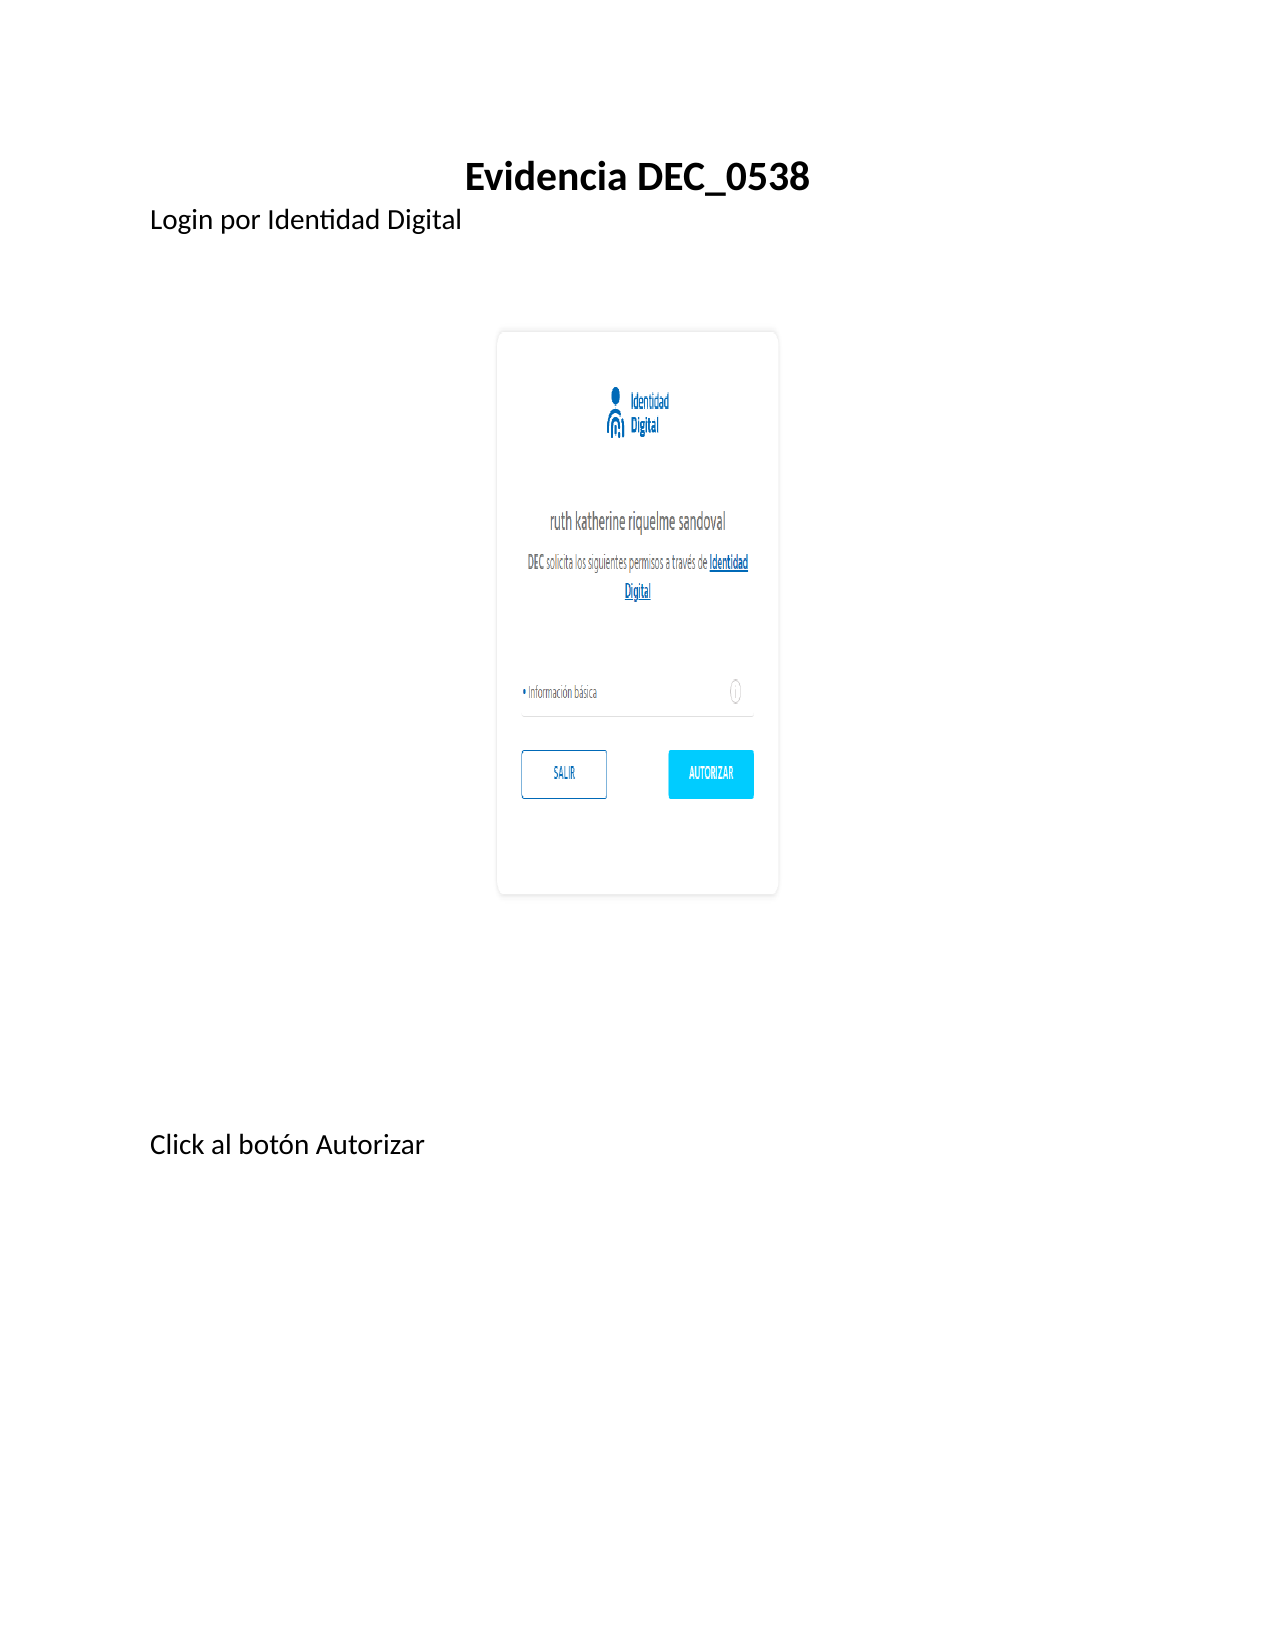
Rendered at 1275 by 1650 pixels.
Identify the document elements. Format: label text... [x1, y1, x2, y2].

text Click al botón Autorizar [150, 1148, 1125, 1188]
text Login por Identidad Digital [150, 207, 1125, 246]
picture [220, 314, 1055, 1148]
text Evidencia DEC_0538 [150, 150, 1125, 207]
